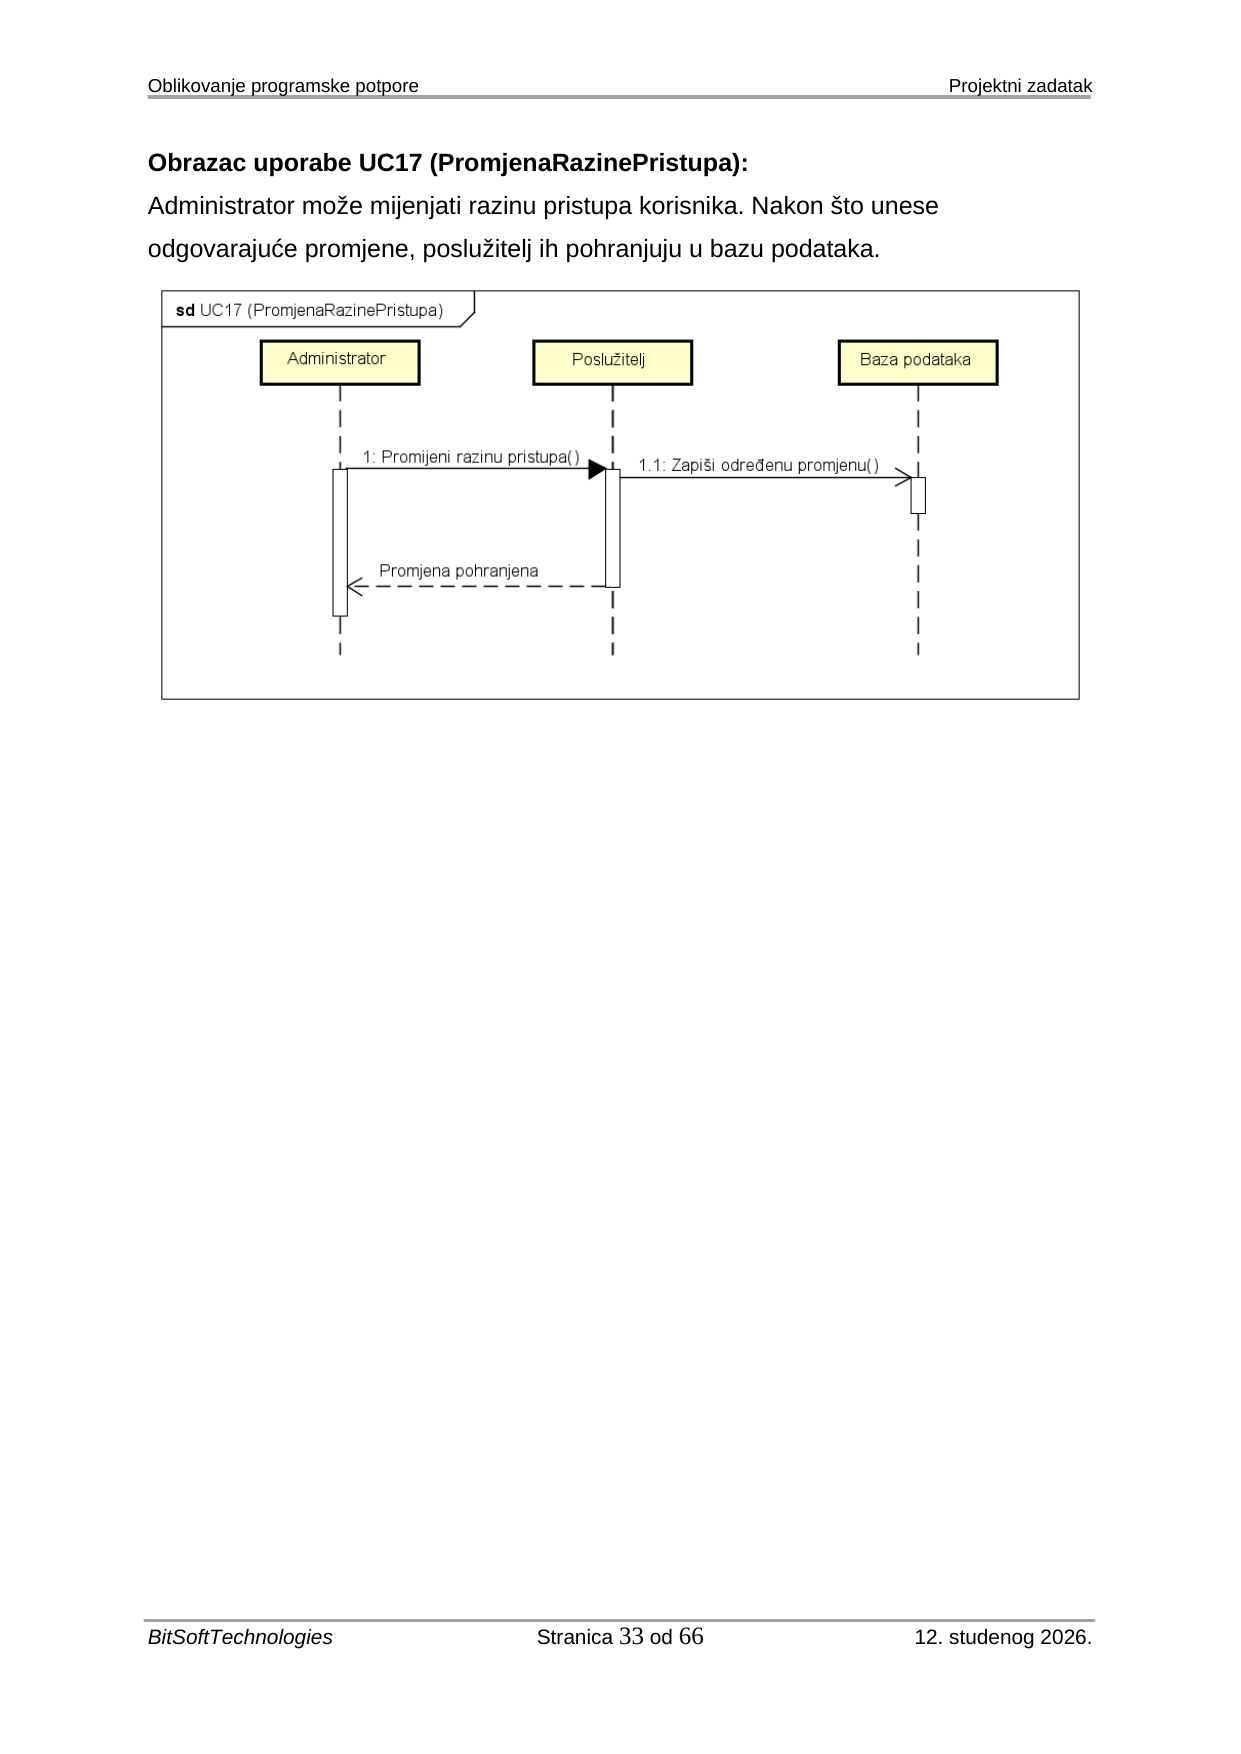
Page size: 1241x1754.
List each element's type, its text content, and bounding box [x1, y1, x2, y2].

picture [147, 277, 1093, 712]
text Administrator može mijenjati razinu pristupa korisnika. Nakon što unese odgovarajuće promjene, poslužitelj ih pohranjuju u bazu podataka. [148, 191, 1093, 263]
text Obrazac uporabe UC17 (PromjenaRazinePristupa): [148, 148, 1093, 176]
picture [147, 95, 1092, 99]
